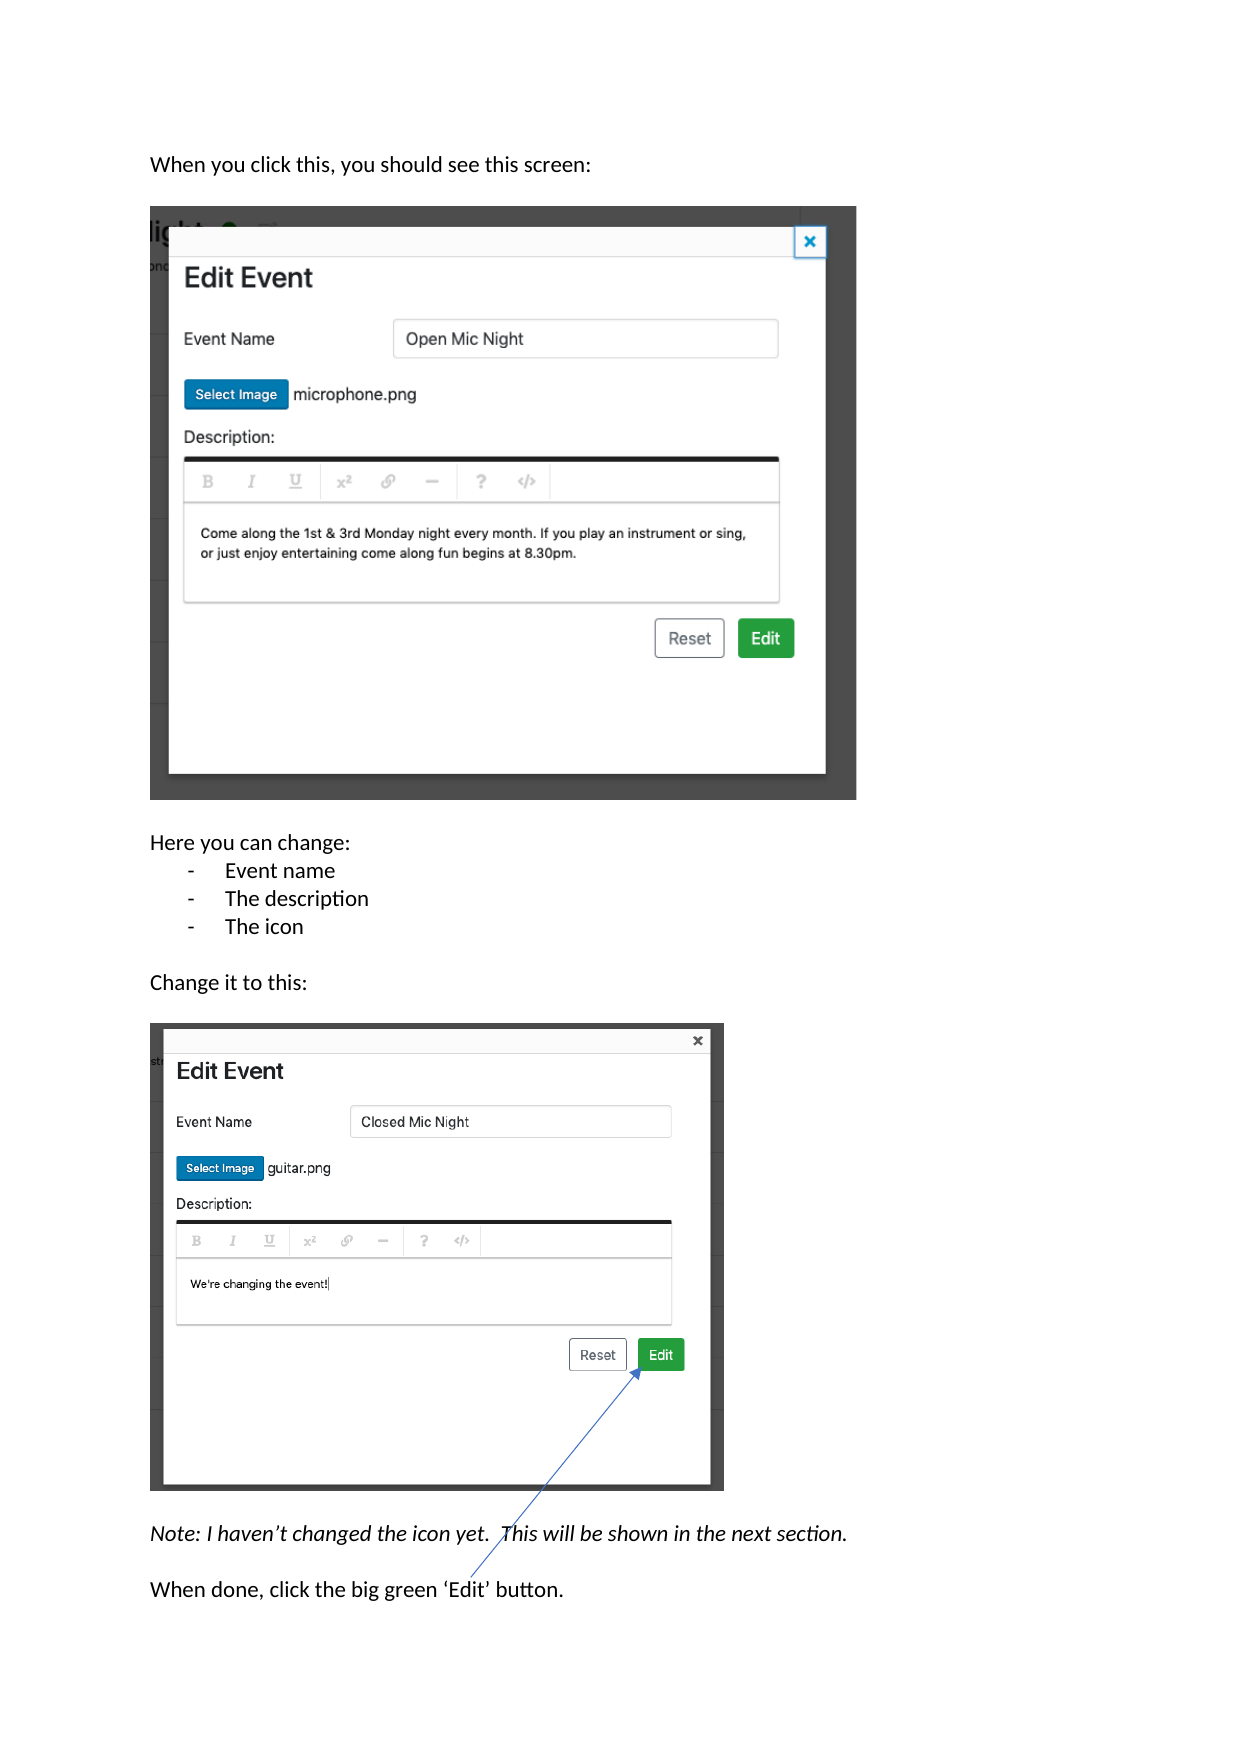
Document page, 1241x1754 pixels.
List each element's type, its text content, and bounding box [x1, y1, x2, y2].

picture [150, 1023, 724, 1491]
picture [150, 206, 857, 800]
list The description [187, 884, 1090, 912]
text When done, click the big green ‘Edit’ button. [150, 1575, 1090, 1603]
list The icon [187, 912, 1090, 940]
text Note: I haven’t changed the icon yet. This will be shown in the next section. [150, 1519, 516, 1547]
list Event name [187, 856, 1090, 884]
text Here you can change: [150, 828, 1090, 856]
text Change it to this: [150, 968, 1090, 996]
text Note: I haven’t changed the icon yet. This will be shown in the next section. [497, 1519, 1090, 1547]
text When you click this, you should see this screen: [150, 150, 1090, 178]
